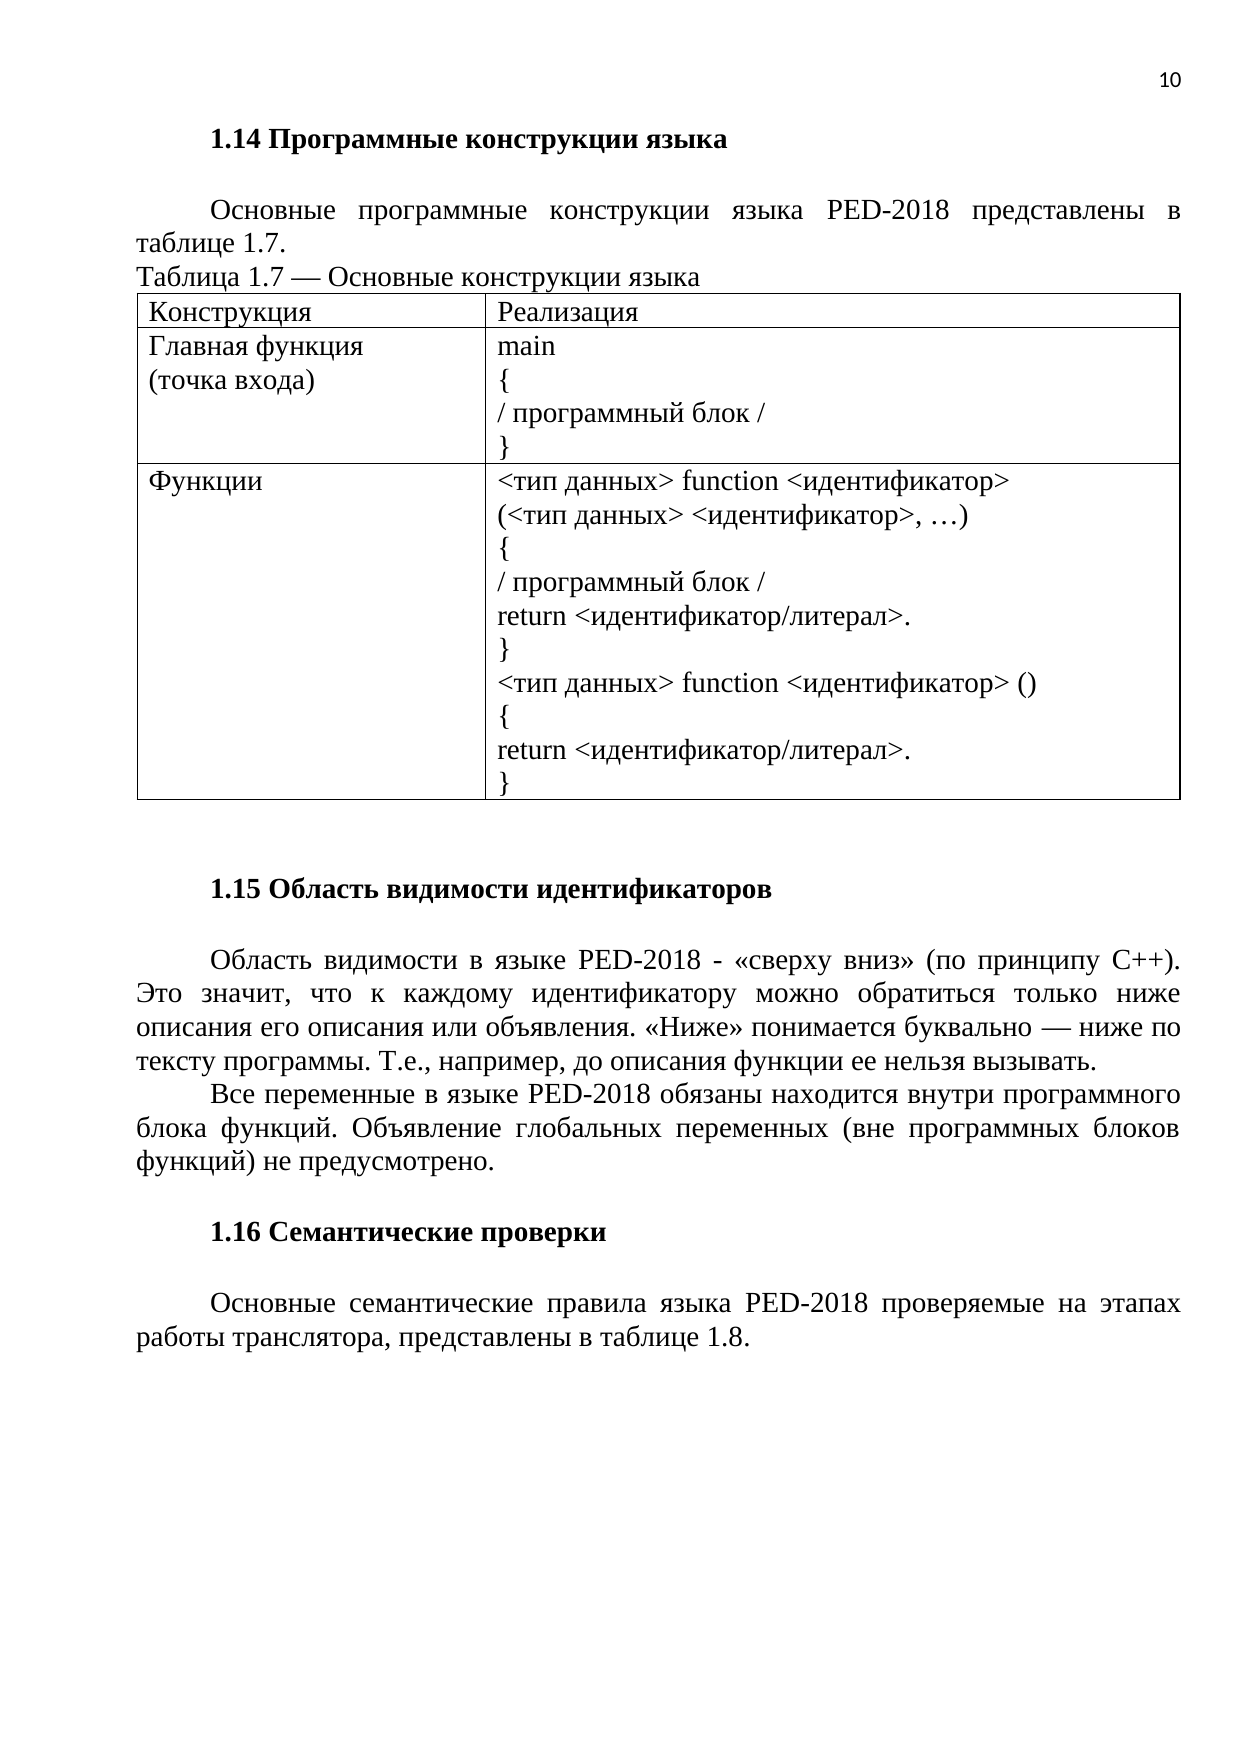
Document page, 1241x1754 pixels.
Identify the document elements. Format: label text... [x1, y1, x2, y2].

table_cell Главная функция (точка входа) [138, 328, 485, 462]
table_header Реализация [486, 294, 1179, 327]
table_cell main { / программный блок / } [486, 328, 1179, 462]
subtitle Область видимости идентификаторов [136, 871, 1181, 904]
table_cell Функции [138, 464, 485, 799]
text Таблица 1.7 — Основные конструкции языка [136, 259, 1181, 293]
table_header Конструкция [138, 294, 485, 327]
list Область видимости в языке PED-2018 - «сверху вниз» (по принципу С++). Это значит, что к каждому идентификатору можно обратиться только ниже описания его описания или объявления. «Ниже» понимается буквально — ниже по тексту программы. Т.е., например, до описания функции ее нельзя вызывать. [136, 942, 1181, 1076]
list Основные программные конструкции языка PED-2018 представлены в таблице 1.7. [136, 192, 1181, 259]
subtitle Семантические проверки [136, 1214, 1181, 1248]
list Все переменные в языке PED-2018 обязаны находится внутри программного блока функций. Объявление глобальных переменных (вне программных блоков функций) не предусмотрено. [136, 1076, 1181, 1177]
subtitle Программные конструкции языка [136, 121, 1181, 154]
list Основные семантические правила языка PED-2018 проверяемые на этапах работы транслятора, представлены в таблице 1.8. [136, 1285, 1181, 1352]
table_cell <тип данных> function <идентификатор> (<тип данных> <идентификатор>, …) { / программный блок / return <идентификатор/литерал>. } <тип данных> function <идентификатор> () { return <идентификатор/литерал>. } [486, 464, 1179, 799]
